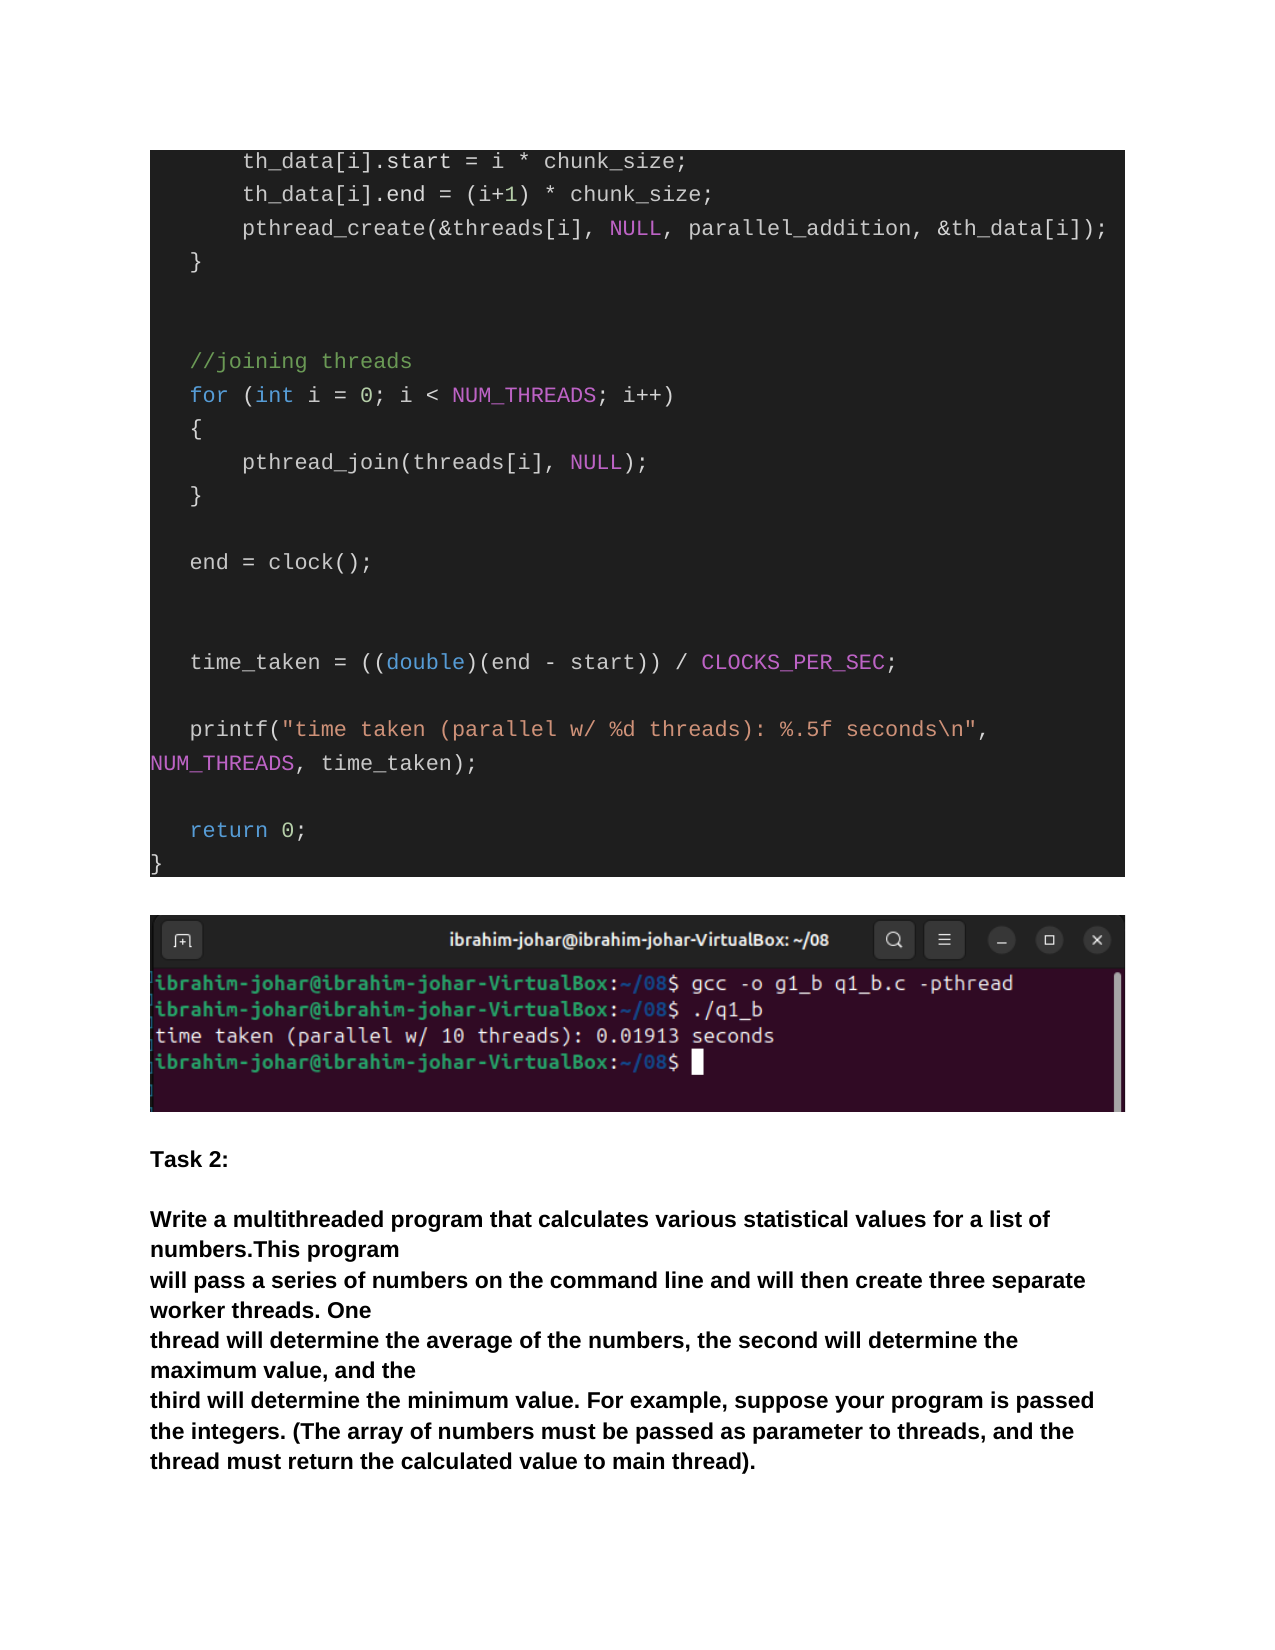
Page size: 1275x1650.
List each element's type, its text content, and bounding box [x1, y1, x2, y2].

text //joining threads [150, 351, 1125, 375]
text th_data[i].start = i * chunk_size; [150, 150, 1125, 175]
text thread will determine the average of the numbers, the second will determine the maximum value, and the [150, 1327, 1125, 1383]
text Write a multithreaded program that calculates various statistical values for a list of numbers.This program [150, 1206, 1125, 1263]
text } [150, 250, 1125, 275]
text pthread_create(&threads[i], NULL, parallel_addition, &th_data[i]); [150, 217, 1125, 242]
text Task 2: [150, 1146, 1125, 1172]
text for (int i = 0; i < NUM_THREADS; i++) [150, 384, 1125, 409]
text end = clock(); [150, 551, 1125, 576]
text printf("time taken (parallel w/ %d threads): %.5f seconds\n", NUM_THREADS, time_taken); [150, 718, 1125, 777]
picture [150, 915, 1125, 1112]
text will pass a series of numbers on the command line and will then create three separate worker threads. One [150, 1267, 1125, 1323]
text return 0; [150, 819, 1125, 843]
text third will determine the minimum value. For example, suppose your program is passed the integers. (The array of numbers must be passed as parameter to threads, and the thread must return the calculated value to main thread). [150, 1387, 1125, 1474]
text } [150, 852, 1125, 877]
text } [150, 484, 1125, 509]
text time_taken = ((double)(end - start)) / CLOCKS_PER_SEC; [150, 652, 1125, 676]
text pthread_join(threads[i], NULL); [150, 451, 1125, 476]
text th_data[i].end = (i+1) * chunk_size; [150, 183, 1125, 208]
text { [150, 417, 1125, 442]
